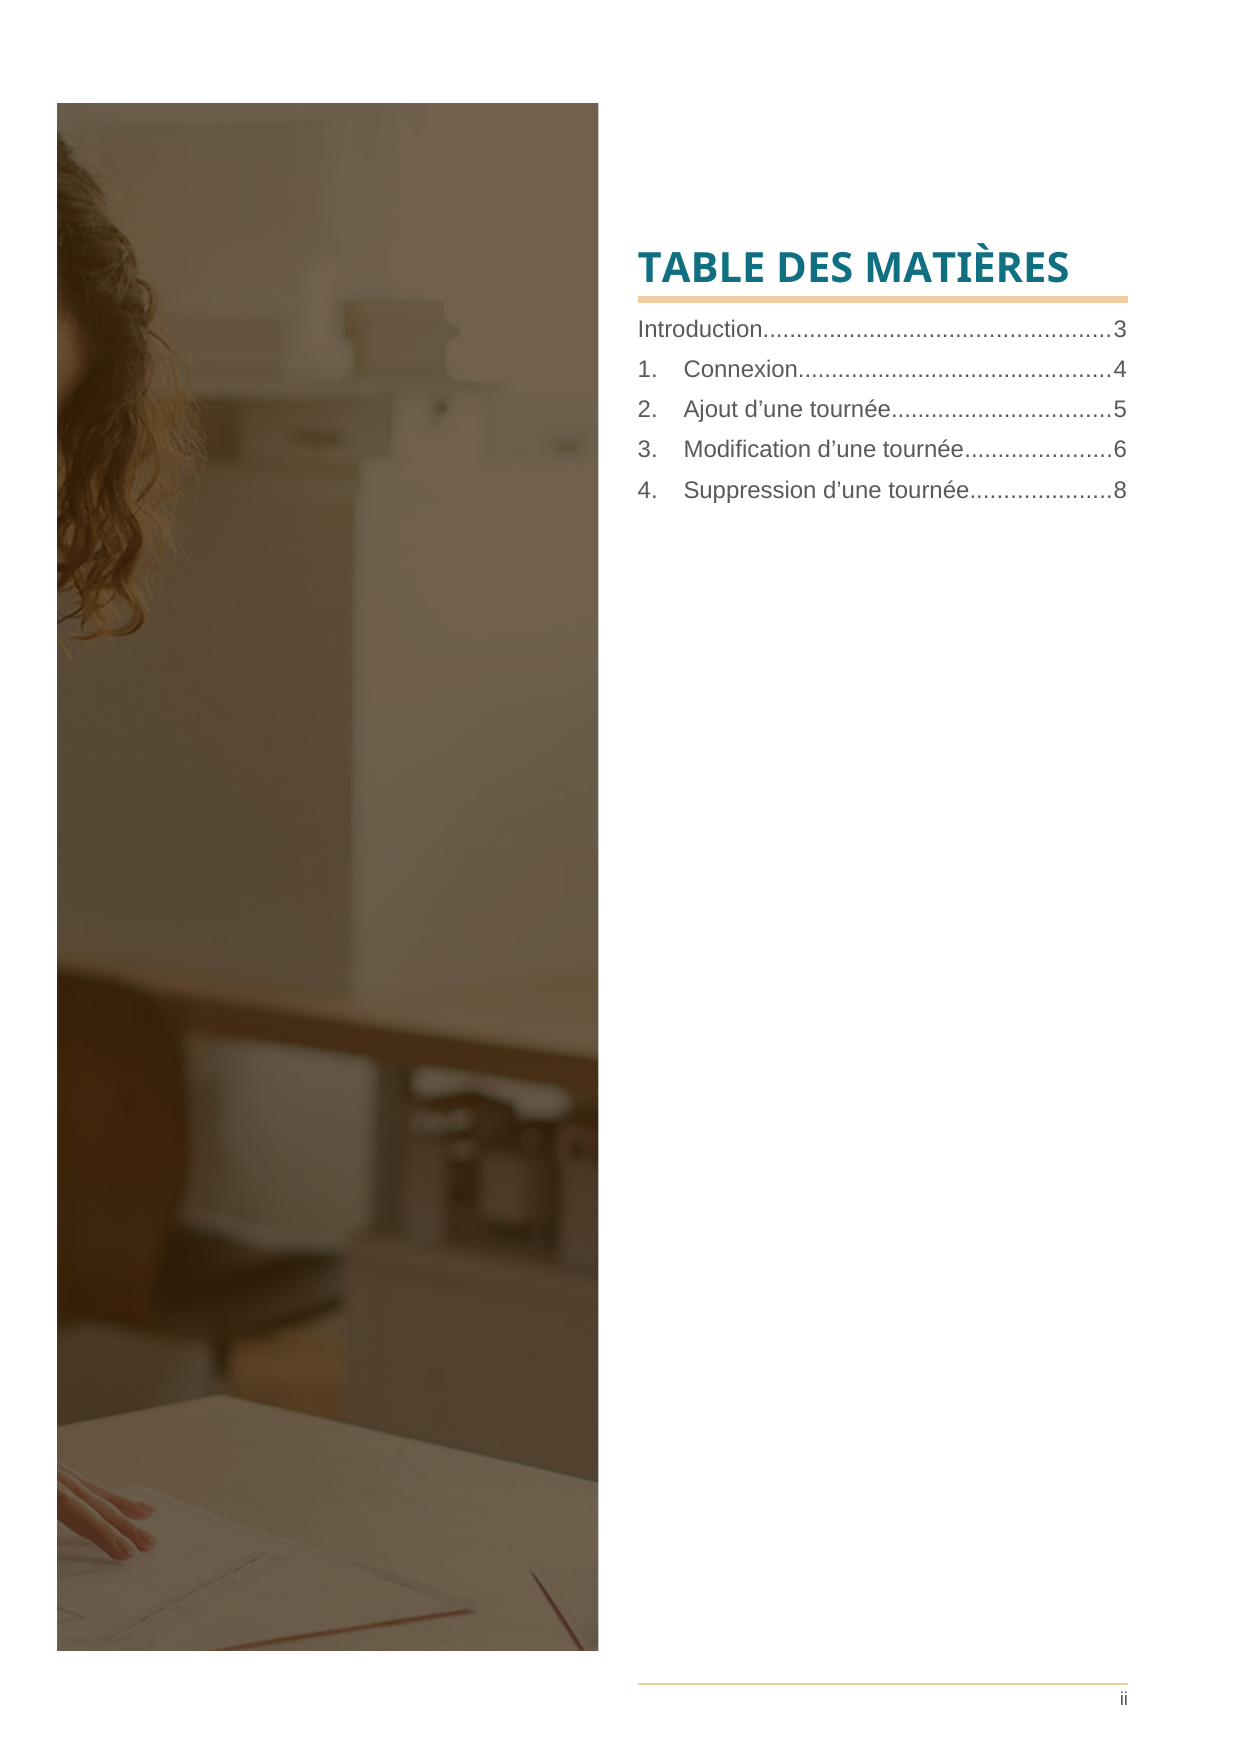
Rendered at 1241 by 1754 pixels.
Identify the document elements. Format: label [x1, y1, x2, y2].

picture [57, 103, 599, 1651]
